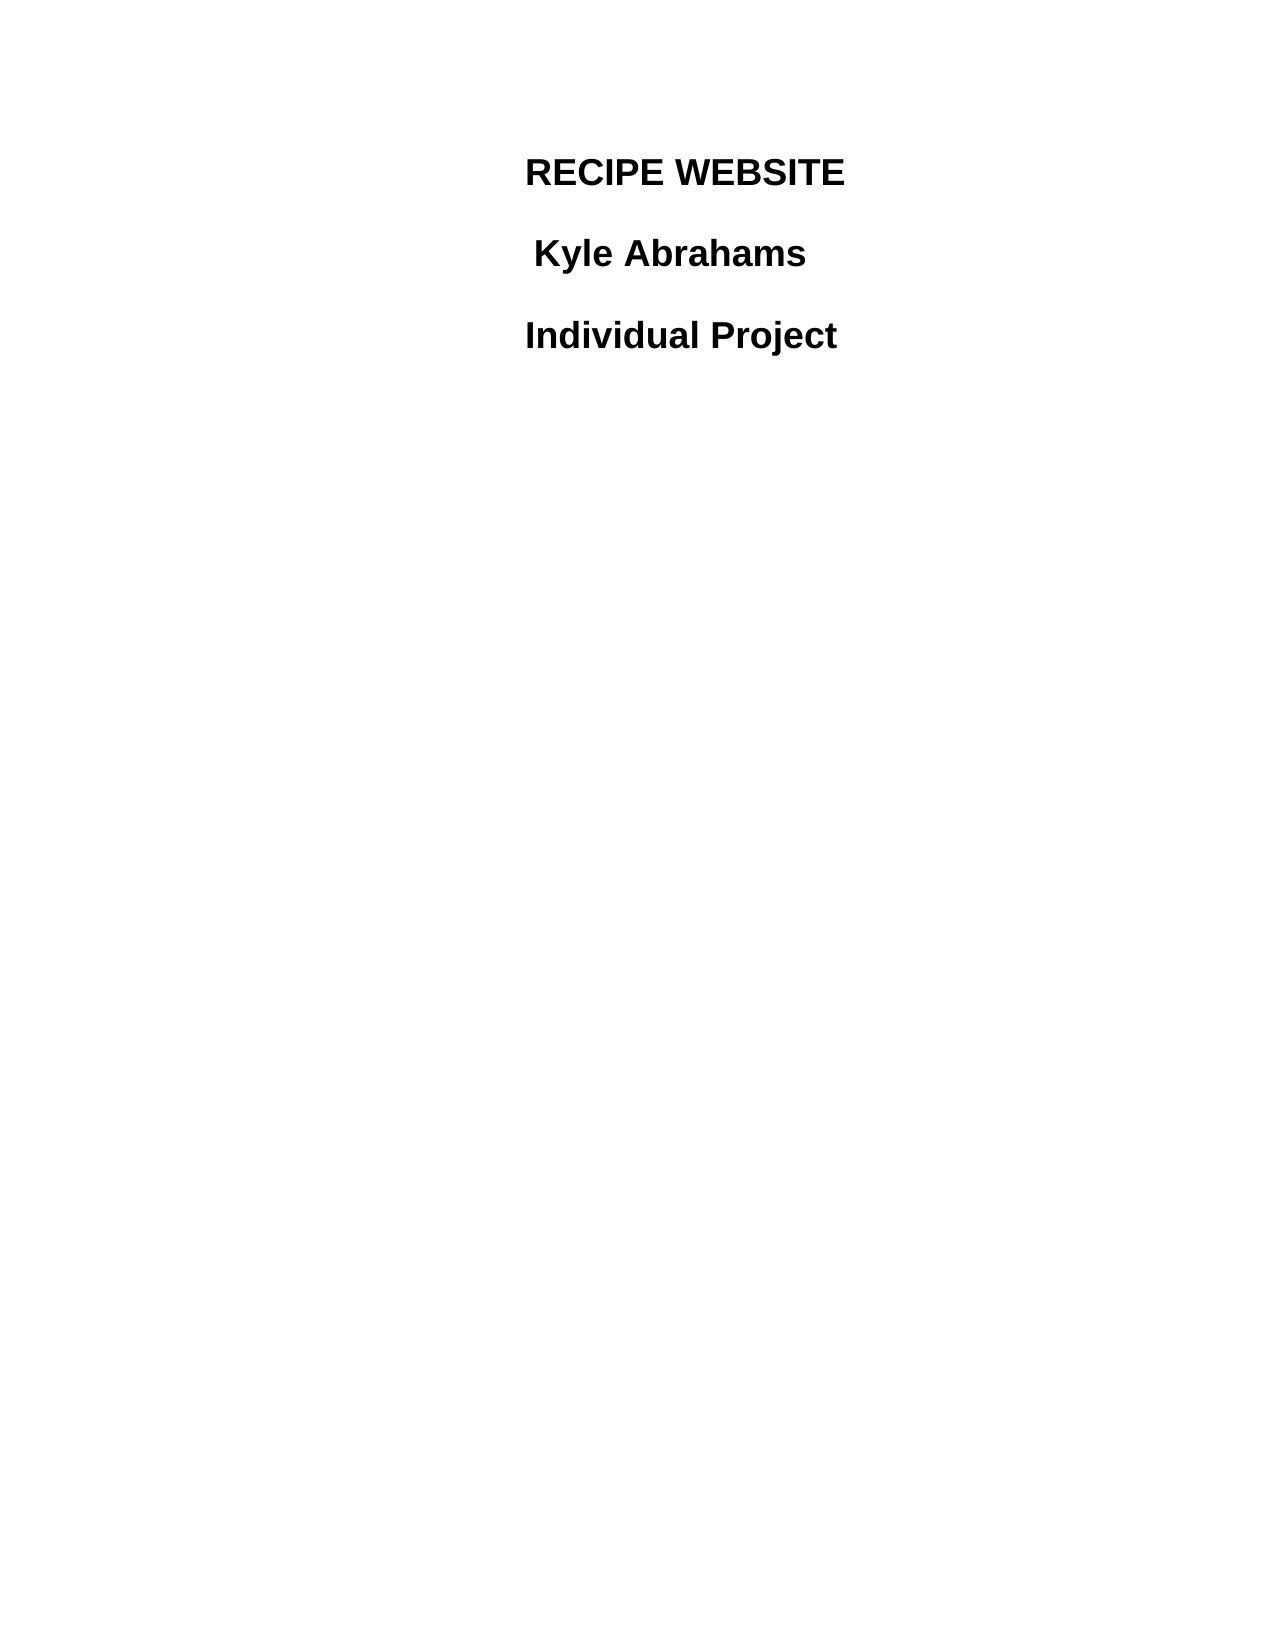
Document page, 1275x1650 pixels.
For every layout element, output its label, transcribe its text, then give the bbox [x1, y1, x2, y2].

text Individual Project [150, 314, 1125, 357]
text Kyle Abrahams [150, 231, 1125, 274]
text RECIPE WEBSITE [150, 150, 1125, 193]
